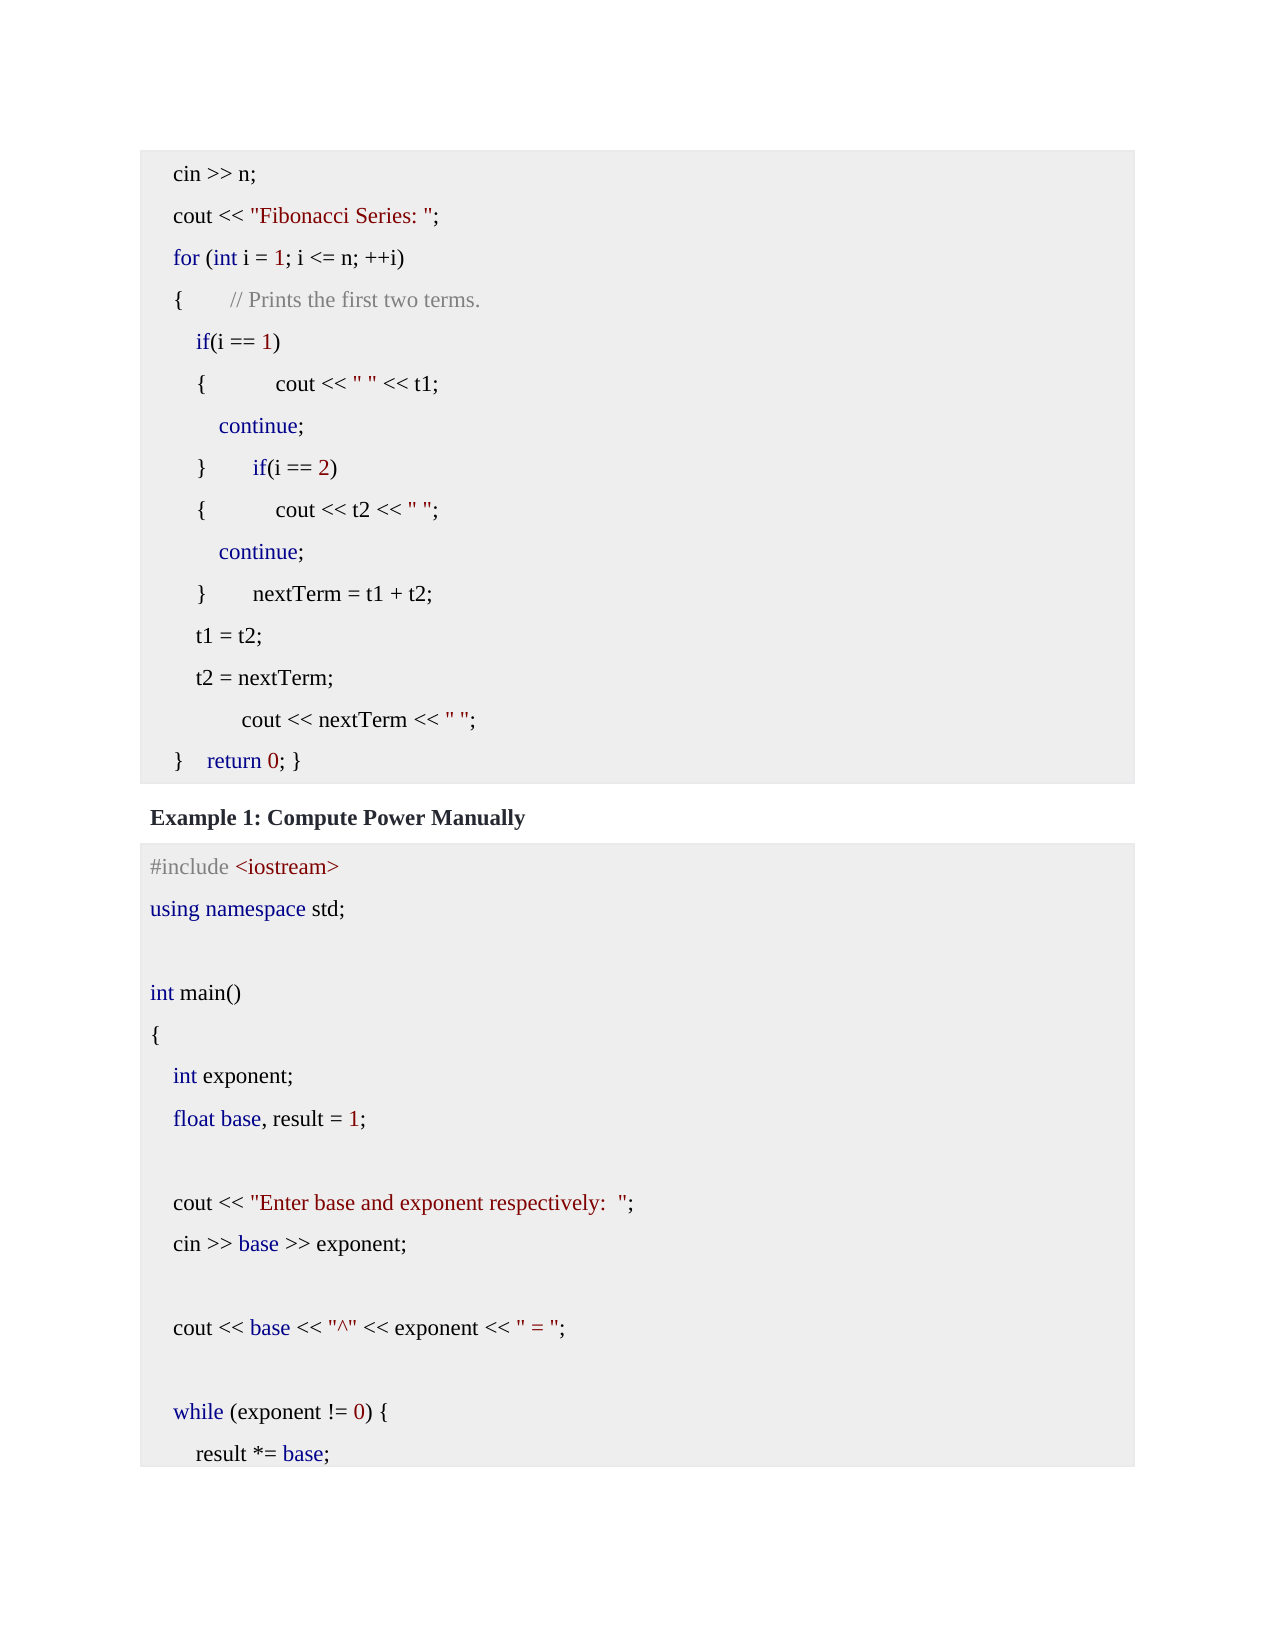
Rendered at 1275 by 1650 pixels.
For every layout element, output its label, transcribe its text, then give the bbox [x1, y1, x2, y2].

text int exponent; [142, 1053, 1133, 1089]
text { [142, 1011, 1133, 1047]
text { cout << " " << t1; [142, 360, 1133, 396]
text cout << nextTerm << " "; [142, 696, 1133, 732]
text t2 = nextTerm; [142, 654, 1133, 690]
text } if(i == 2) [142, 444, 1133, 480]
text t1 = t2; [142, 612, 1133, 648]
text cin >> base >> exponent; [142, 1221, 1133, 1257]
text cout << "Enter base and exponent respectively: "; [142, 1179, 1133, 1215]
subtitle Example 1: Compute Power Manually [150, 804, 1125, 830]
text cin >> n; [142, 152, 1133, 186]
text { cout << t2 << " "; [142, 486, 1133, 522]
text for (int i = 1; i <= n; ++i) [142, 234, 1133, 270]
text cout << base << "^" << exponent << " = "; [142, 1304, 1133, 1341]
text } nextTerm = t1 + t2; [142, 570, 1133, 606]
text continue; [142, 528, 1133, 564]
text continue; [142, 402, 1133, 438]
text #include <iostream> [142, 845, 1133, 879]
text while (exponent != 0) { [142, 1388, 1133, 1425]
text { // Prints the first two terms. [142, 276, 1133, 312]
text } return 0; } [142, 738, 1133, 782]
text cout << "Fibonacci Series: "; [142, 192, 1133, 228]
text using namespace std; [142, 885, 1133, 921]
text result *= base; [142, 1431, 1133, 1465]
text int main() [142, 969, 1133, 1005]
text float base, result = 1; [142, 1095, 1133, 1131]
text if(i == 1) [142, 318, 1133, 354]
